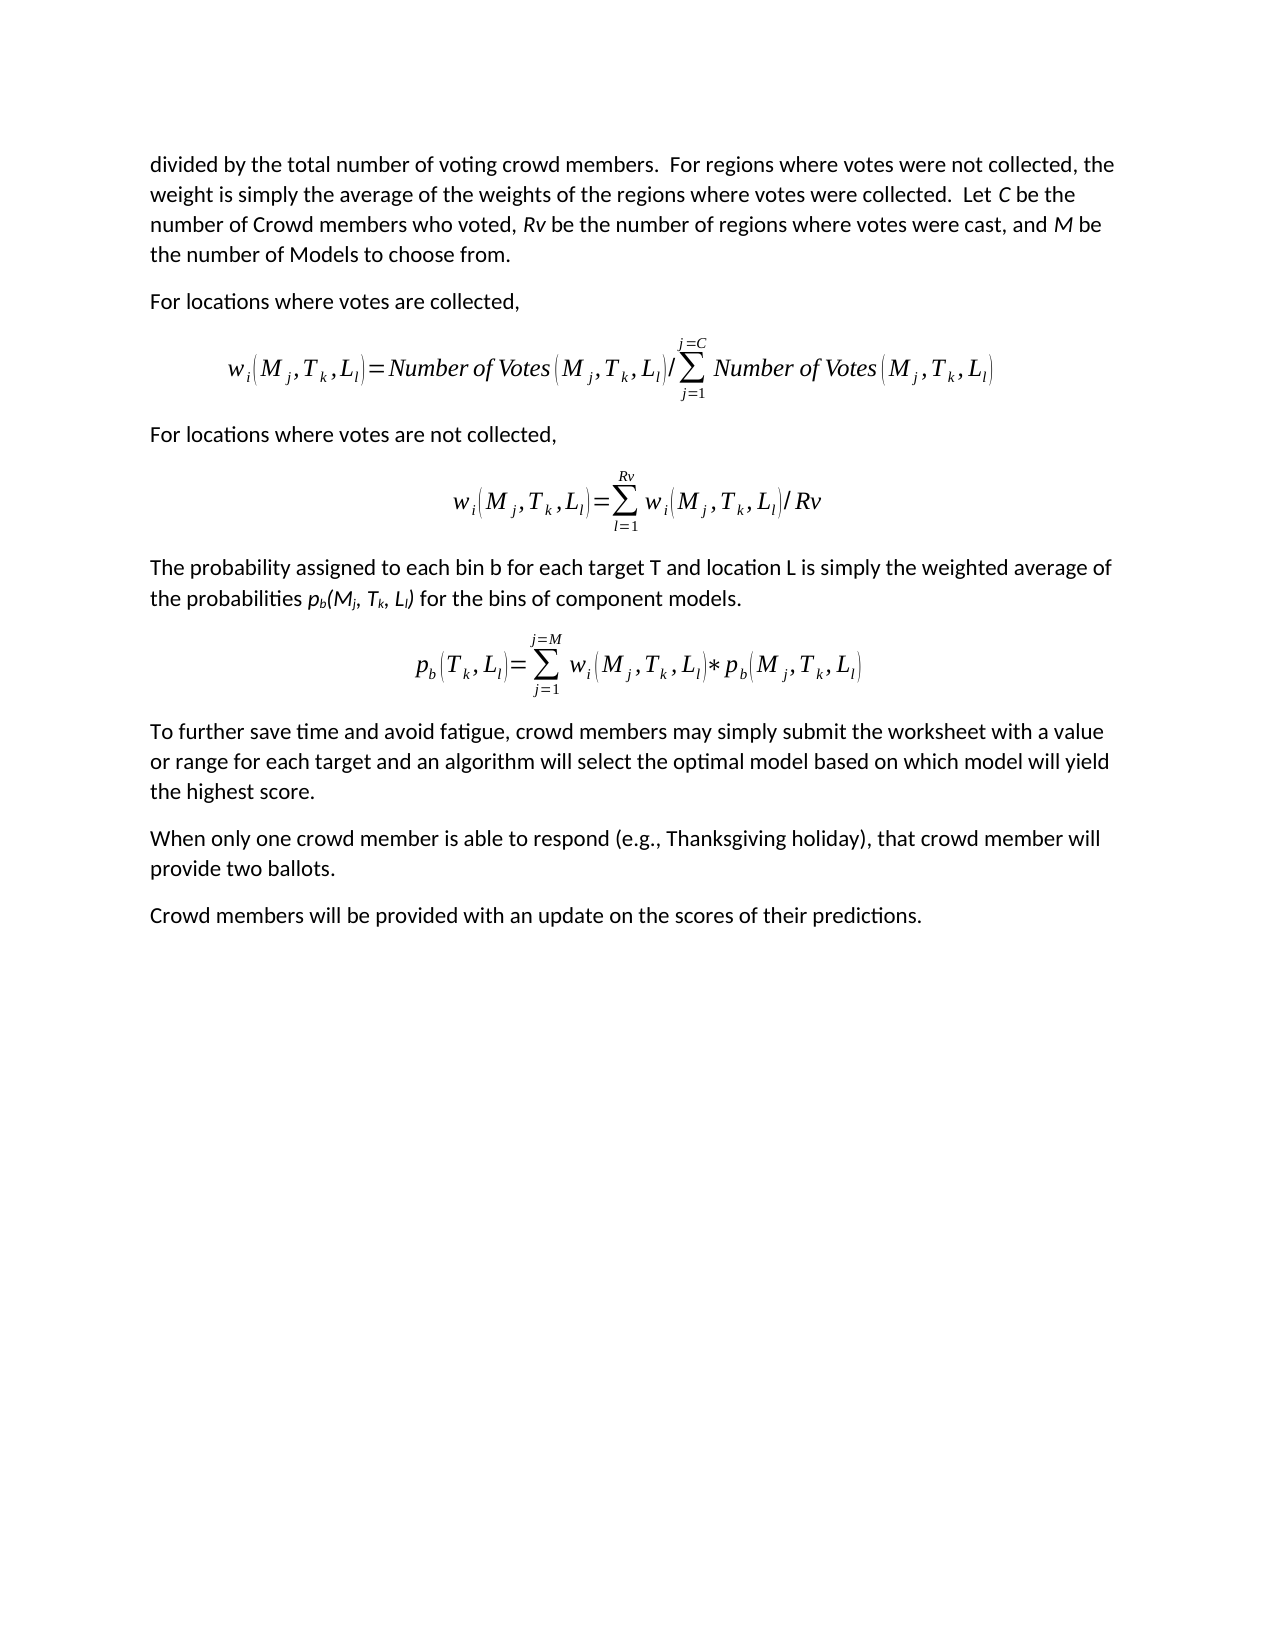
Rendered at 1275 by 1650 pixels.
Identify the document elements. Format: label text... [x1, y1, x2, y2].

text When only one crowd member is able to respond (e.g., Thanksgiving holiday), that crowd member will provide two ballots. [150, 824, 1125, 882]
text For locations where votes are not collected, [150, 421, 1125, 448]
text The probability assigned to each bin b for each target T and location L is simply the weighted average of the probabilities pb(Mj, Tk, Ll) for the bins of component models. [150, 553, 1125, 612]
text To further save time and avoid fatigue, crowd members may simply submit the worksheet with a value or range for each target and an algorithm will select the optimal model based on which model will yield the highest score. [150, 717, 1125, 805]
text For locations where votes are collected, [150, 287, 1125, 316]
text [150, 150, 1125, 269]
text Crowd members will be provided with an update on the scores of their predictions. [150, 901, 1125, 929]
